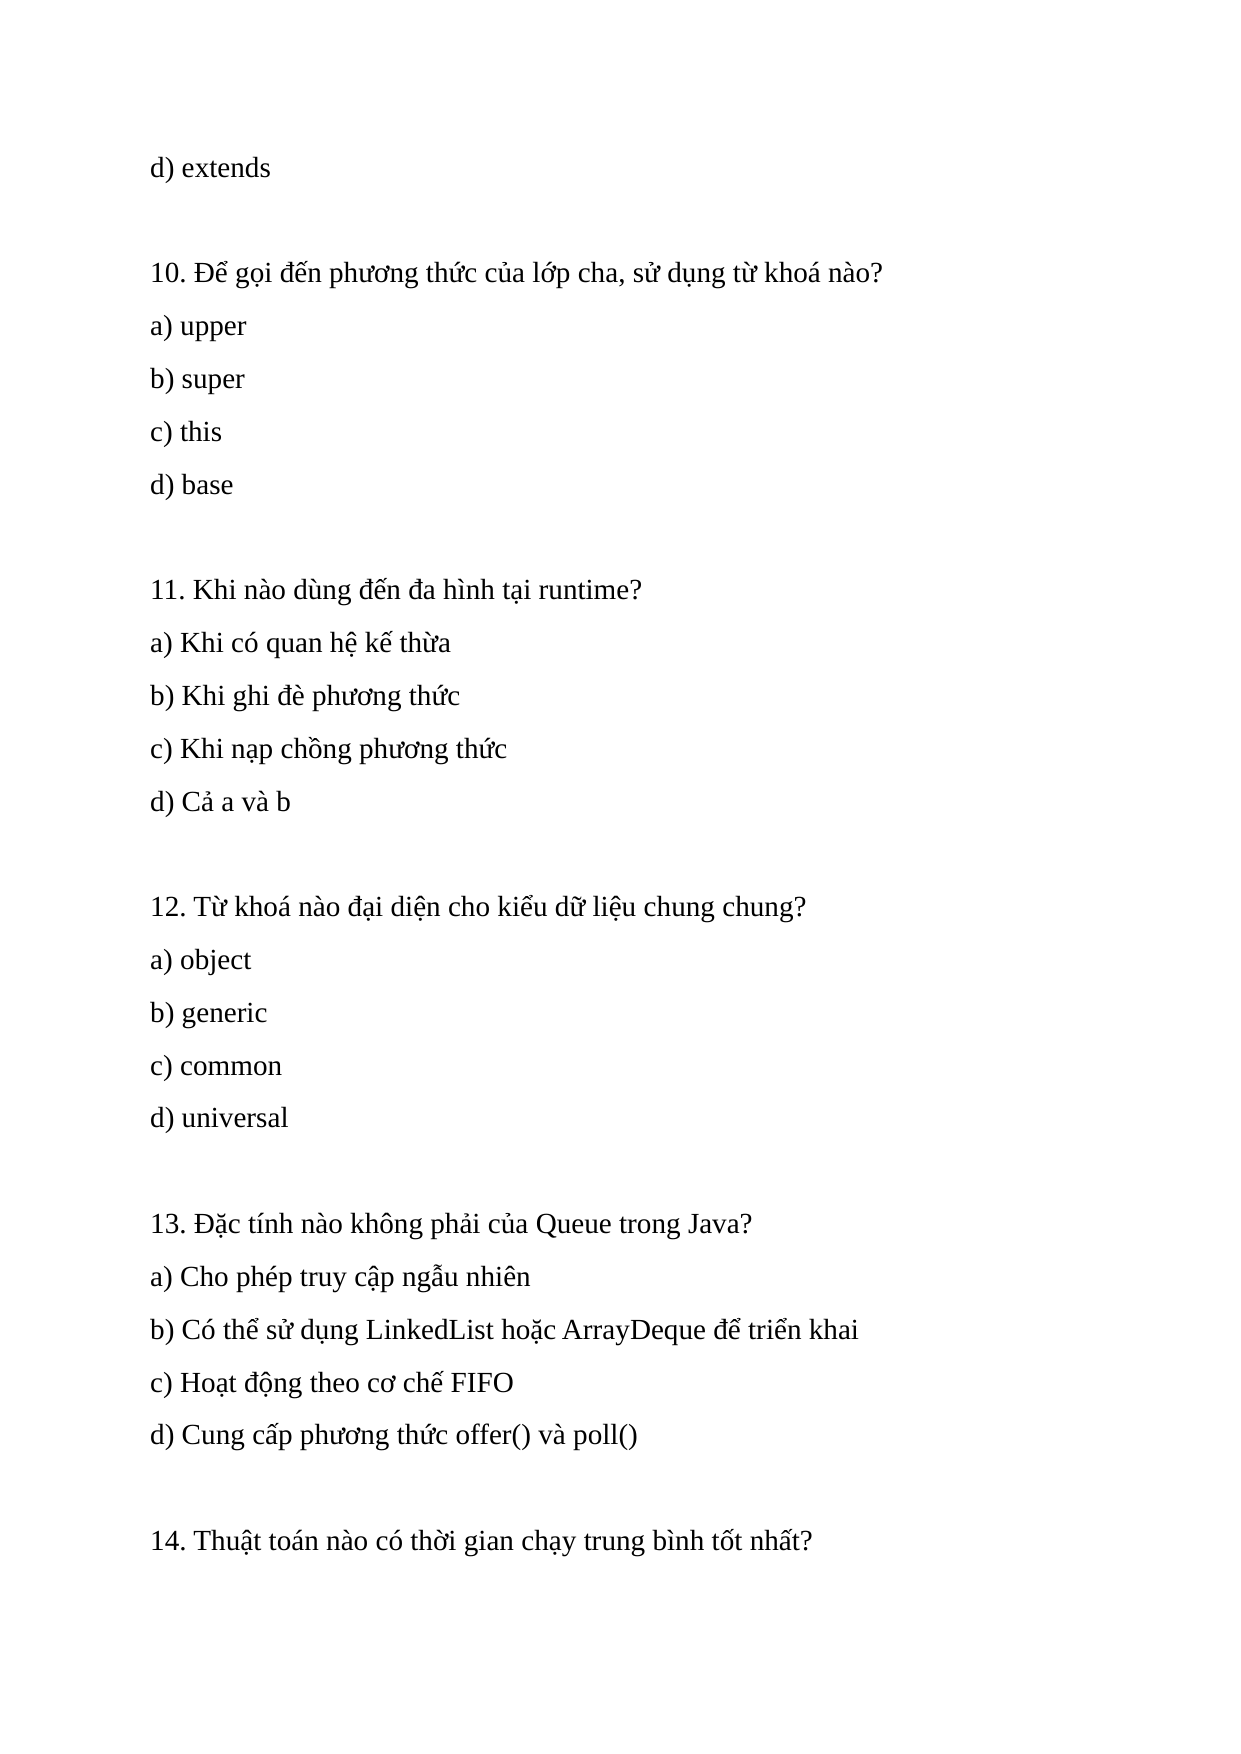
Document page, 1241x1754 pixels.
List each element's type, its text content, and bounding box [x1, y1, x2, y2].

text c) Khi nạp chồng phương thức [150, 731, 1090, 764]
text a) Cho phép truy cập ngẫu nhiên [150, 1259, 1090, 1293]
text d) universal [150, 1101, 1090, 1134]
text a) Khi có quan hệ kế thừa [150, 625, 1090, 659]
text b) Có thể sử dụng LinkedList hoặc ArrayDeque để triển khai [150, 1312, 1090, 1345]
text 13. Đặc tính nào không phải của Queue trong Java? [150, 1206, 1090, 1240]
text 14. Thuật toán nào có thời gian chạy trung bình tốt nhất? [150, 1523, 1090, 1557]
text c) Hoạt động theo cơ chế FIFO [150, 1365, 1090, 1398]
text d) Cung cấp phương thức offer() và poll() [150, 1417, 1090, 1451]
text 11. Khi nào dùng đến đa hình tại runtime? [150, 572, 1090, 606]
text d) extends [150, 150, 1090, 183]
text a) upper [150, 308, 1090, 342]
text a) object [150, 942, 1090, 976]
text c) common [150, 1048, 1090, 1081]
text 12. Từ khoá nào đại diện cho kiểu dữ liệu chung chung? [150, 889, 1090, 923]
text 10. Để gọi đến phương thức của lớp cha, sử dụng từ khoá nào? [150, 256, 1090, 289]
text c) this [150, 414, 1090, 448]
text b) generic [150, 995, 1090, 1028]
text b) super [150, 361, 1090, 395]
text d) base [150, 467, 1090, 500]
text b) Khi ghi đè phương thức [150, 678, 1090, 712]
text d) Cả a và b [150, 784, 1090, 817]
